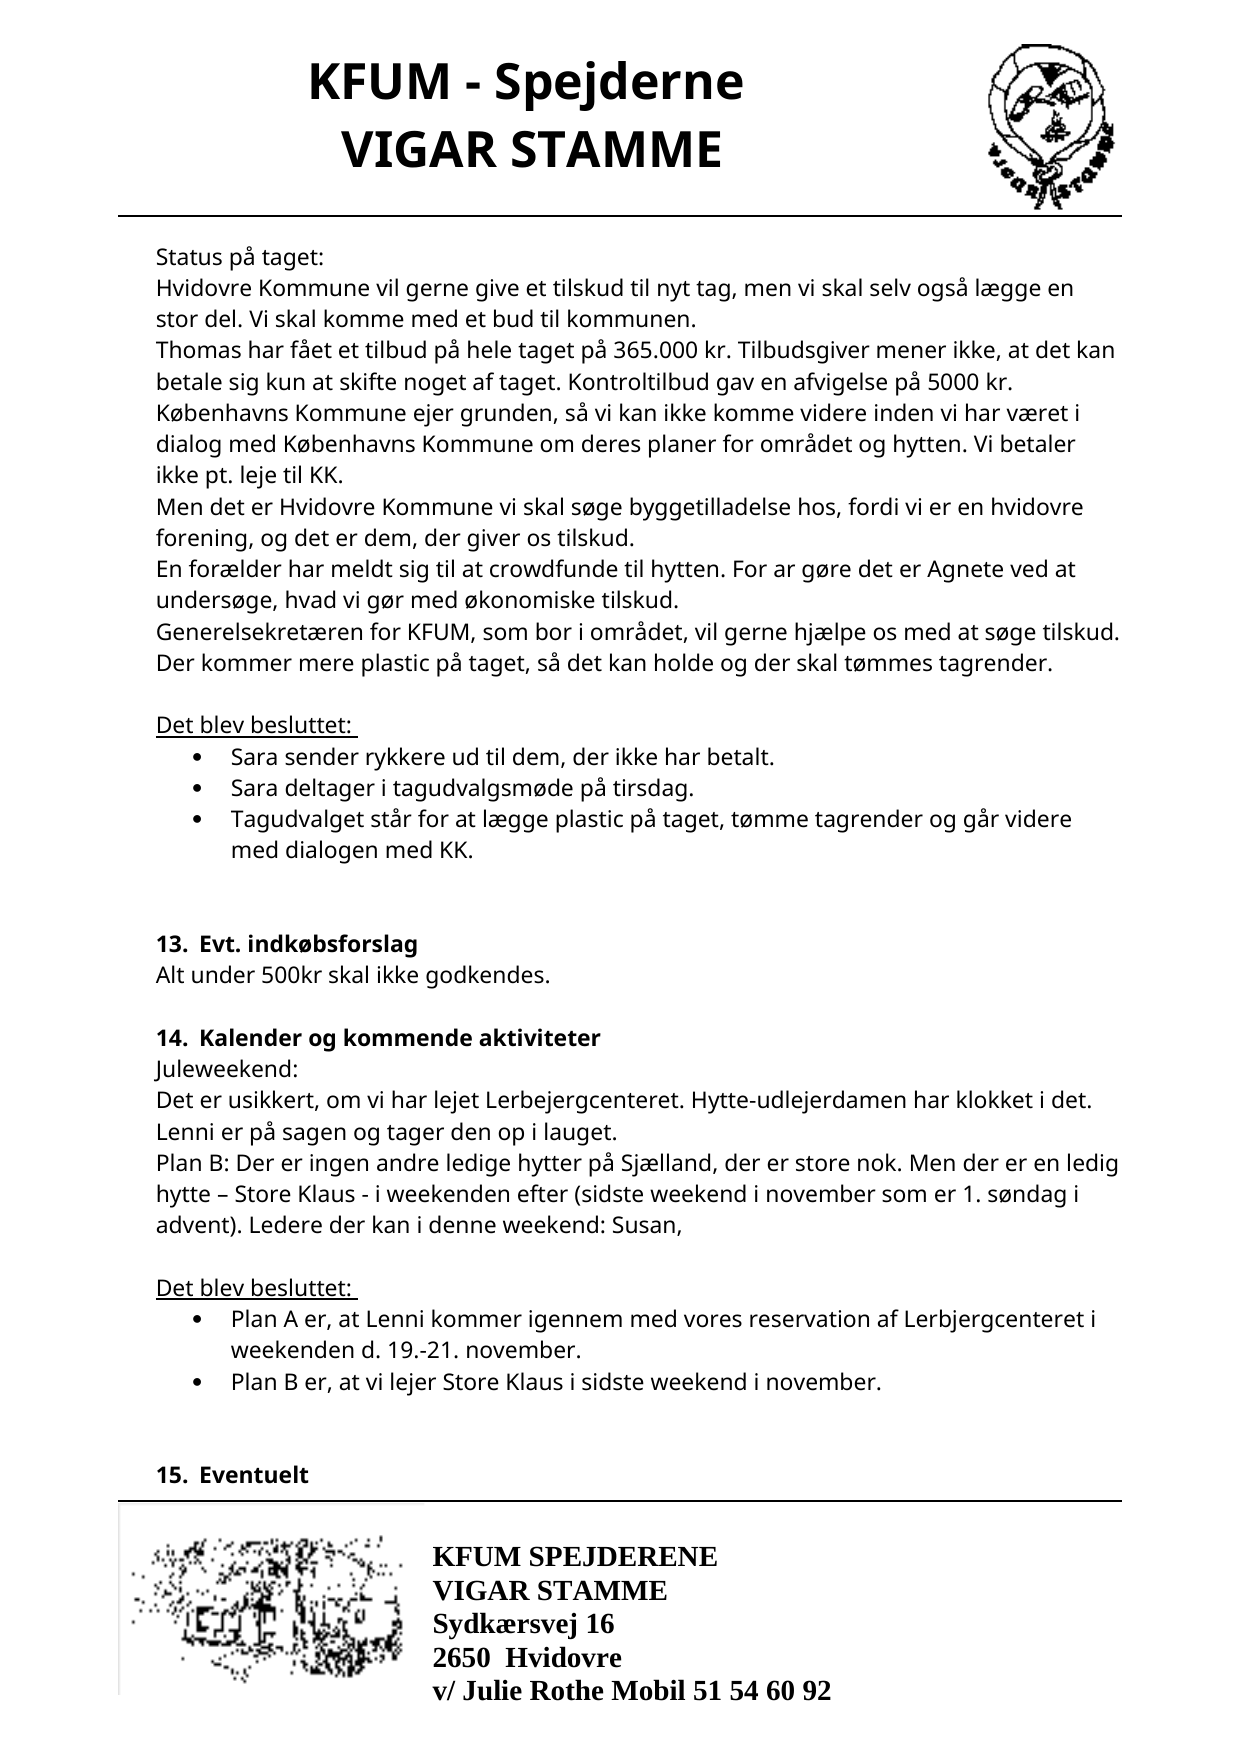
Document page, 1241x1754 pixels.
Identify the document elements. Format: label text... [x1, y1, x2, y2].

text Hvidovre Kommune vil gerne give et tilskud til nyt tag, men vi skal selv også lægge en stor del. Vi skal komme med et bud til kommunen. [156, 272, 1122, 334]
text Juleweekend: [156, 1053, 1122, 1084]
list Kalender og kommende aktiviteter [156, 1022, 1122, 1053]
picture [976, 44, 1123, 213]
text Der kommer mere plastic på taget, så det kan holde og der skal tømmes tagrender. [156, 647, 1122, 678]
text Det blev besluttet: [118, 709, 1122, 741]
text Det blev besluttet: [156, 1272, 1122, 1303]
list Sara deltager i tagudvalgsmøde på tirsdag. [193, 772, 1122, 803]
list Eventuelt [156, 1459, 1122, 1491]
text En forælder har meldt sig til at crowdfunde til hytten. For ar gøre det er Agnete ved at undersøge, hvad vi gør med økonomiske tilskud. [156, 553, 1122, 616]
text Thomas har fået et tilbud på hele taget på 365.000 kr. Tilbudsgiver mener ikke, at det kan betale sig kun at skifte noget af taget. Kontroltilbud gav en afvigelse på 5000 kr. Københavns Kommune ejer grunden, så vi kan ikke komme videre inden vi har været i dialog med Københavns Kommune om deres planer for området og hytten. Vi betaler ikke pt. leje til KK. [156, 334, 1122, 491]
text Alt under 500kr skal ikke godkendes. [156, 959, 1122, 991]
text Generelsekretæren for KFUM, som bor i området, vil gerne hjælpe os med at søge tilskud. [156, 616, 1122, 647]
text Men det er Hvidovre Kommune vi skal søge byggetilladelse hos, fordi vi er en hvidovre forening, og det er dem, der giver os tilskud. [156, 491, 1122, 553]
list Tagudvalget står for at lægge plastic på taget, tømme tagrender og går videre med dialogen med KK. [193, 803, 1122, 866]
text Status på taget: [156, 241, 1122, 272]
text Plan B: Der er ingen andre ledige hytter på Sjælland, der er store nok. Men der er en ledig hytte – Store Klaus - i weekenden efter (sidste weekend i november som er 1. søndag i advent). Ledere der kan i denne weekend: Susan, [156, 1147, 1122, 1241]
list Sara sender rykkere ud til dem, der ikke har betalt. [193, 741, 1122, 772]
list Plan B er, at vi lejer Store Klaus i sidste weekend i november. [193, 1366, 1122, 1397]
list Evt. indkøbsforslag [156, 928, 1122, 959]
list Plan A er, at Lenni kommer igennem med vores reservation af Lerbjergcenteret i weekenden d. 19.-21. november. [193, 1303, 1122, 1366]
text Det er usikkert, om vi har lejet Lerbejergcenteret. Hytte-udlejerdamen har klokket i det. Lenni er på sagen og tager den op i lauget. [156, 1084, 1122, 1147]
